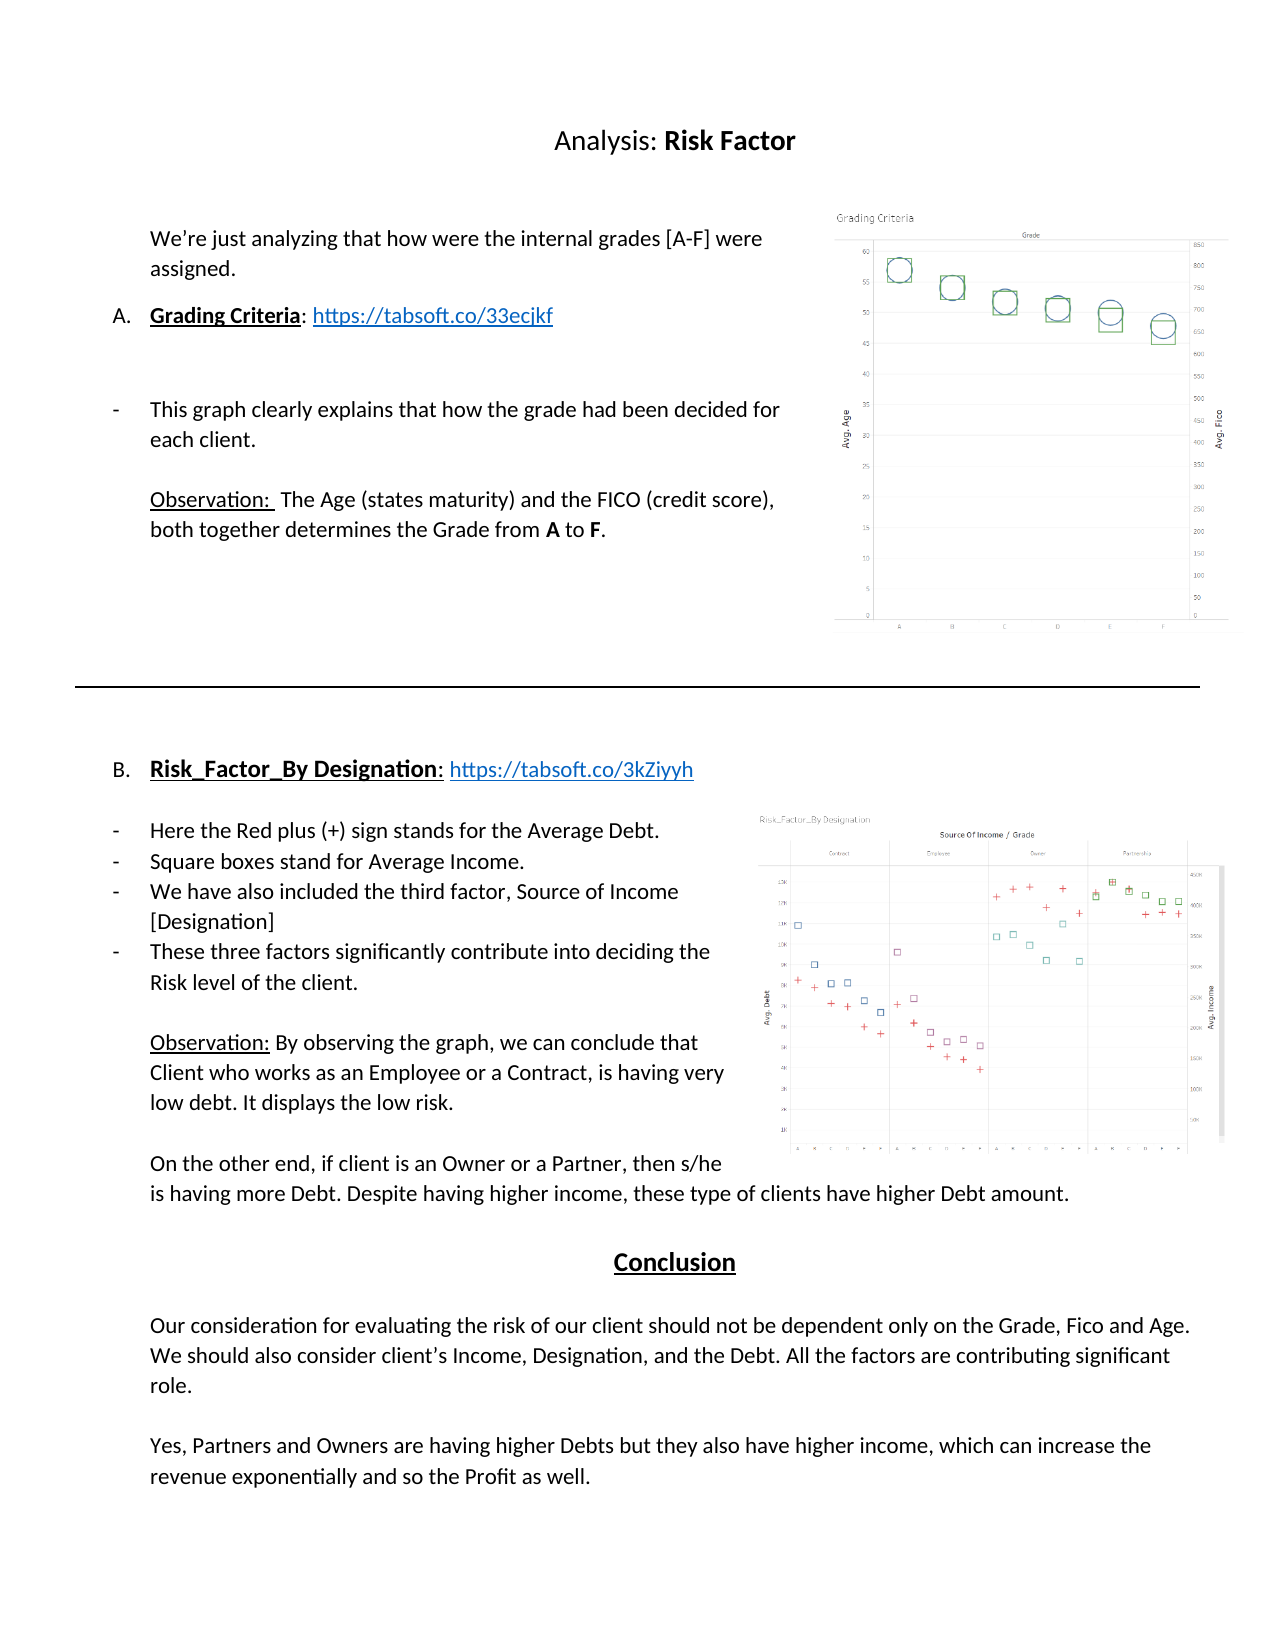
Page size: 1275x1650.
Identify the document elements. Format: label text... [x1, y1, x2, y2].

list Client who works as an Employee or a Contract, is having very low debt. It displays the low risk. [150, 1058, 756, 1117]
list Here the Red plus (+) sign stands for the Average Debt. [112, 817, 756, 845]
text Analysis: Risk Factor [150, 122, 1200, 157]
list This graph clearly explains that how the grade had been decided for each client. [112, 395, 832, 453]
list On the other end, if client is an Owner or a Partner, then s/he is having more Debt. Despite having higher income, these type of clients have higher Debt amount. [150, 1149, 1200, 1207]
list Observation: By observing the graph, we can conclude that [150, 1028, 756, 1056]
list Our consideration for evaluating the risk of our client should not be dependent only on the Grade, Fico and Age. We should also consider client’s Income, Designation, and the Debt. All the factors are contributing significant role. [150, 1311, 1200, 1399]
picture [832, 205, 1244, 633]
list Grading Criteria: https://tabsoft.co/33ecjkf [112, 301, 832, 329]
text We’re just analyzing that how were the internal grades [A-F] were assigned. [150, 224, 832, 282]
list Conclusion [150, 1245, 1200, 1278]
list Observation: The Age (states maturity) and the FICO (credit score), both together determines the Grade from A to F. [150, 485, 832, 543]
list Yes, Partners and Owners are having higher Debts but they also have higher income, which can increase the revenue exponentially and so the Profit as well. [150, 1432, 1200, 1490]
list Square boxes stand for Average Income. [112, 847, 756, 875]
list These three factors significantly contribute into deciding the Risk level of the client. [112, 937, 756, 996]
list Risk_Factor_By Designation: https://tabsoft.co/3kZiyyh [112, 753, 1200, 784]
picture [756, 812, 1225, 1153]
list We have also included the third factor, Source of Income [Designation] [112, 877, 756, 935]
